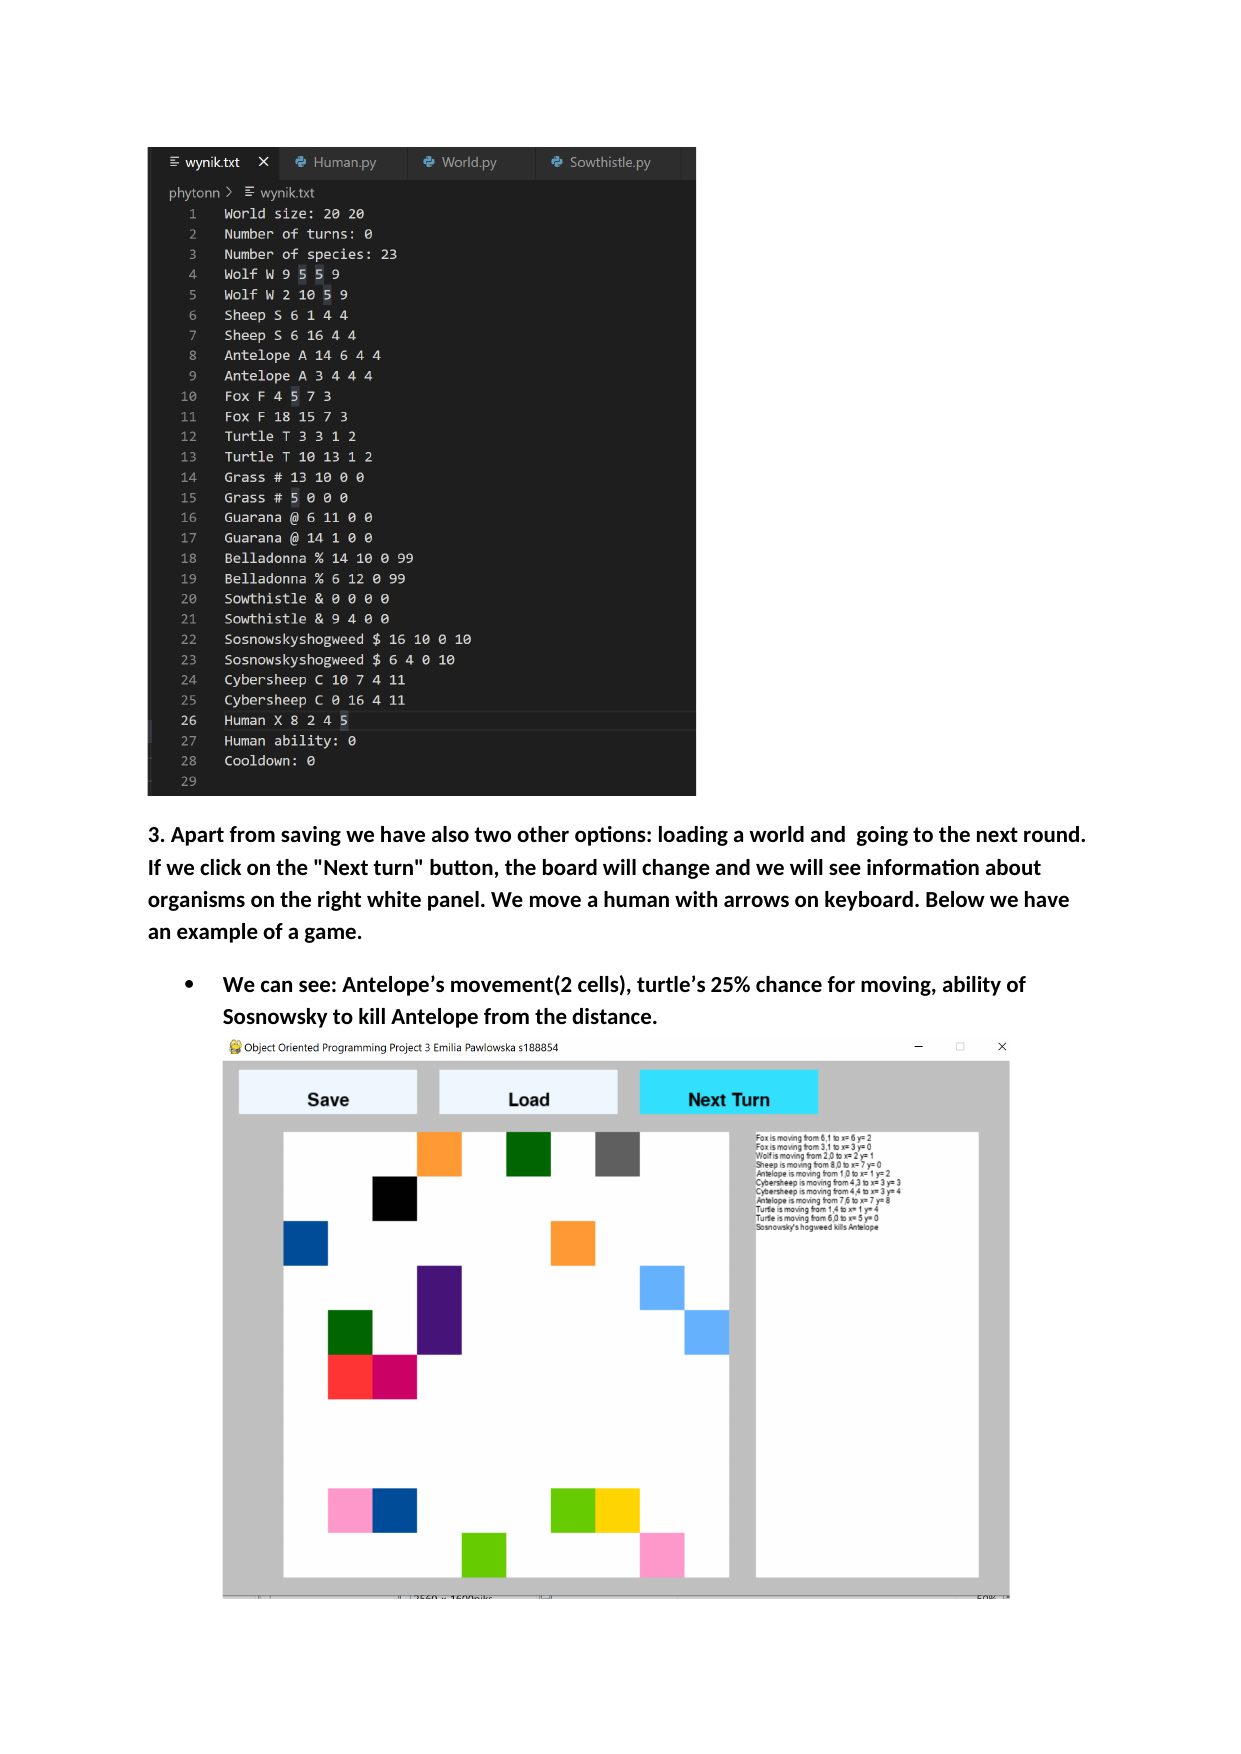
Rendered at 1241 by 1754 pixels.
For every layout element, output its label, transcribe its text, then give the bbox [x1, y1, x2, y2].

text 3. Apart from saving we have also two other options: loading a world and going to the next round. If we click on the "Next turn" button, the board will change and we will see information about organisms on the right white panel. We move a human with arrows on keyboard. Below we have an example of a game. [148, 821, 1093, 945]
picture [222, 1034, 1010, 1599]
picture [147, 147, 697, 796]
